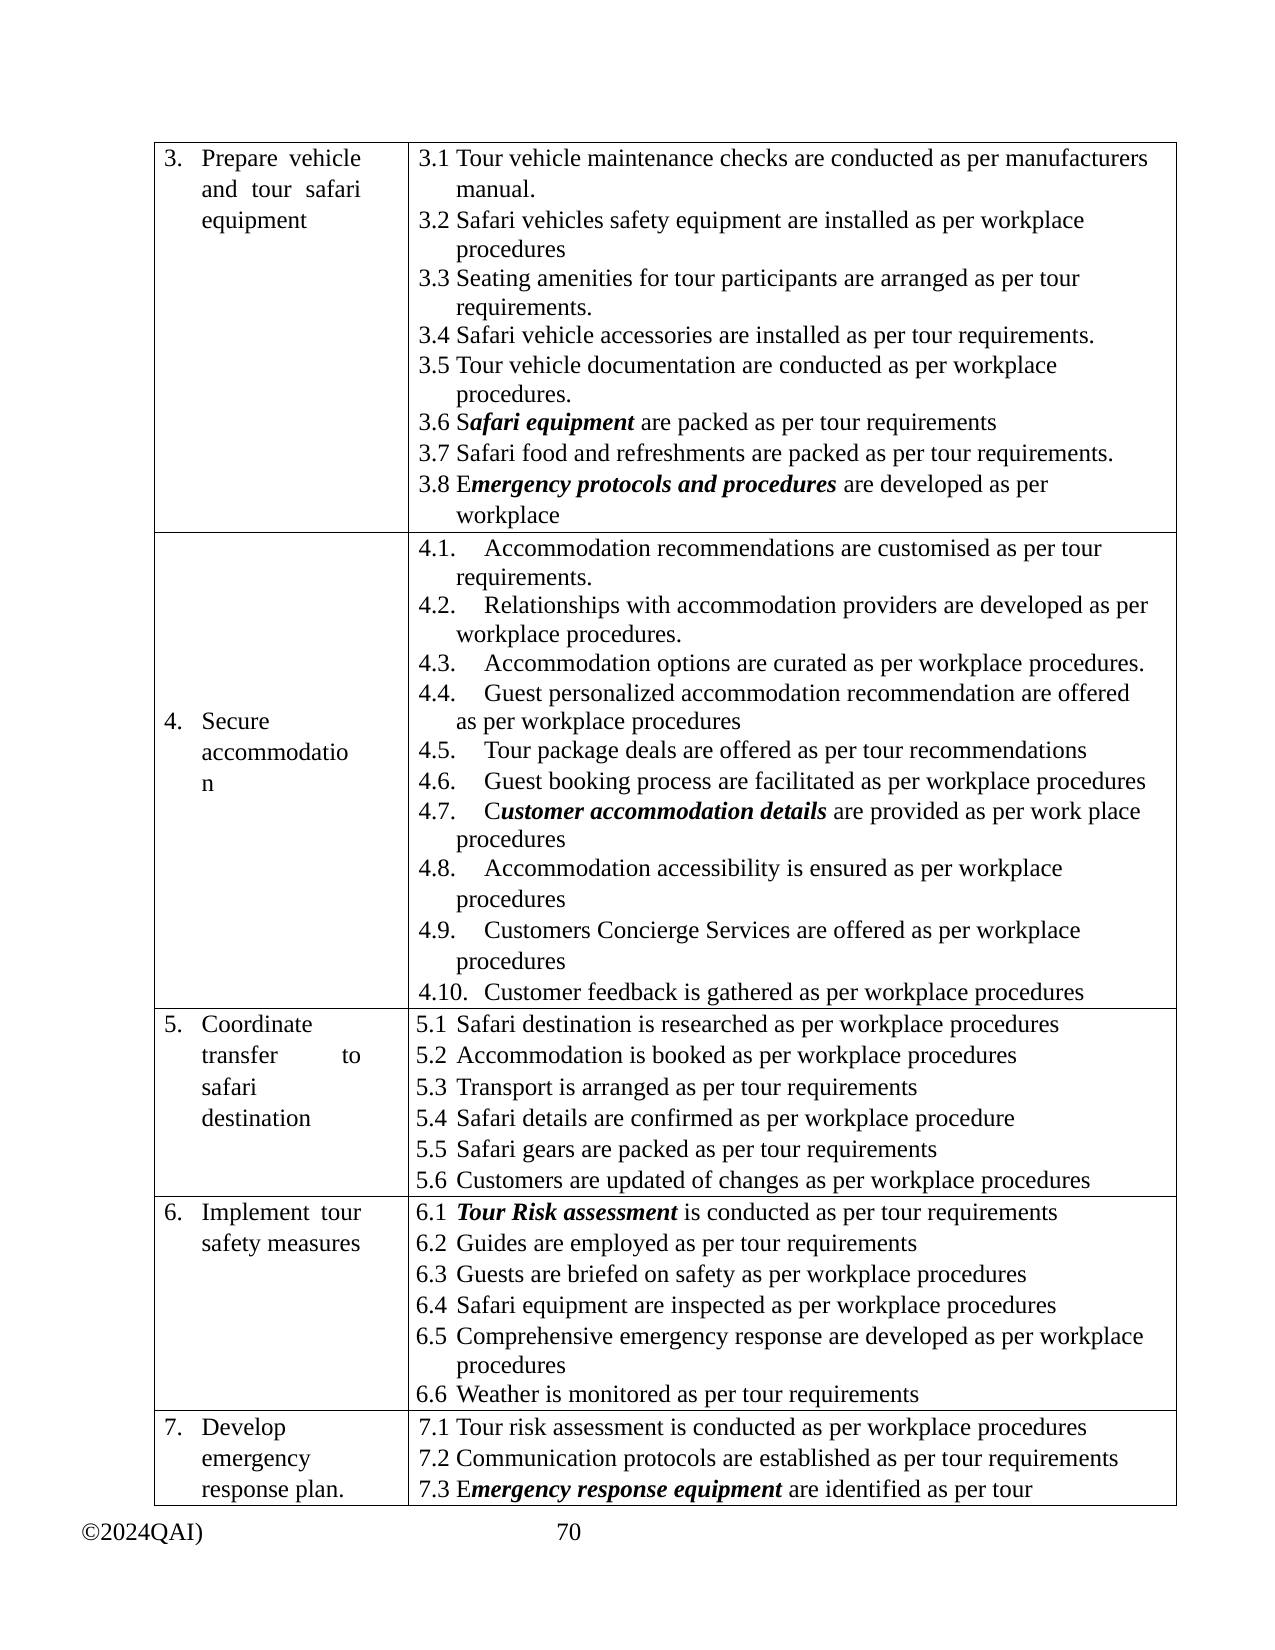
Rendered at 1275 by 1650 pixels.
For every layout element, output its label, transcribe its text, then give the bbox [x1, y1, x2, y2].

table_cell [409, 1411, 1176, 1505]
table_cell Implement tour safety measures [155, 1197, 408, 1410]
table_cell Safari destination is researched as per workplace procedures Accommodation is booked as per workplace procedures Transport is arranged as per tour requirements Safari details are confirmed as per workplace procedure Safari gears are packed as per tour requirements Customers are updated of changes as per workplace procedures [409, 1009, 1176, 1196]
table_cell Accommodation recommendations are customised as per tour requirements. Relationships with accommodation providers are developed as per workplace procedures. Accommodation options are curated as per workplace procedures. Guest personalized accommodation recommendation are offered as per workplace procedures Tour package deals are offered as per tour recommendations Guest booking process are facilitated as per workplace procedures Customer accommodation details are provided as per work place procedures Accommodation accessibility is ensured as per workplace procedures Customers Concierge Services are offered as per workplace procedures Customer feedback is gathered as per workplace procedures [409, 533, 1176, 1008]
table_cell Prepare vehicle and tour safari equipment [155, 143, 408, 532]
table_cell Secure accommodation [155, 533, 408, 1008]
table_cell Tour vehicle maintenance checks are conducted as per manufacturers manual. Safari vehicles safety equipment are installed as per workplace procedures Seating amenities for tour participants are arranged as per tour requirements. Safari vehicle accessories are installed as per tour requirements. Tour vehicle documentation are conducted as per workplace procedures. Safari equipment are packed as per tour requirements Safari food and refreshments are packed as per tour requirements. Emergency protocols and procedures are developed as per workplace [409, 143, 1176, 532]
table_cell Coordinate transfer to safari destination [155, 1009, 408, 1196]
table_cell Tour Risk assessment is conducted as per tour requirements Guides are employed as per tour requirements Guests are briefed on safety as per workplace procedures Safari equipment are inspected as per workplace procedures Comprehensive emergency response are developed as per workplace procedures Weather is monitored as per tour requirements [409, 1197, 1176, 1410]
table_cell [155, 1411, 408, 1505]
